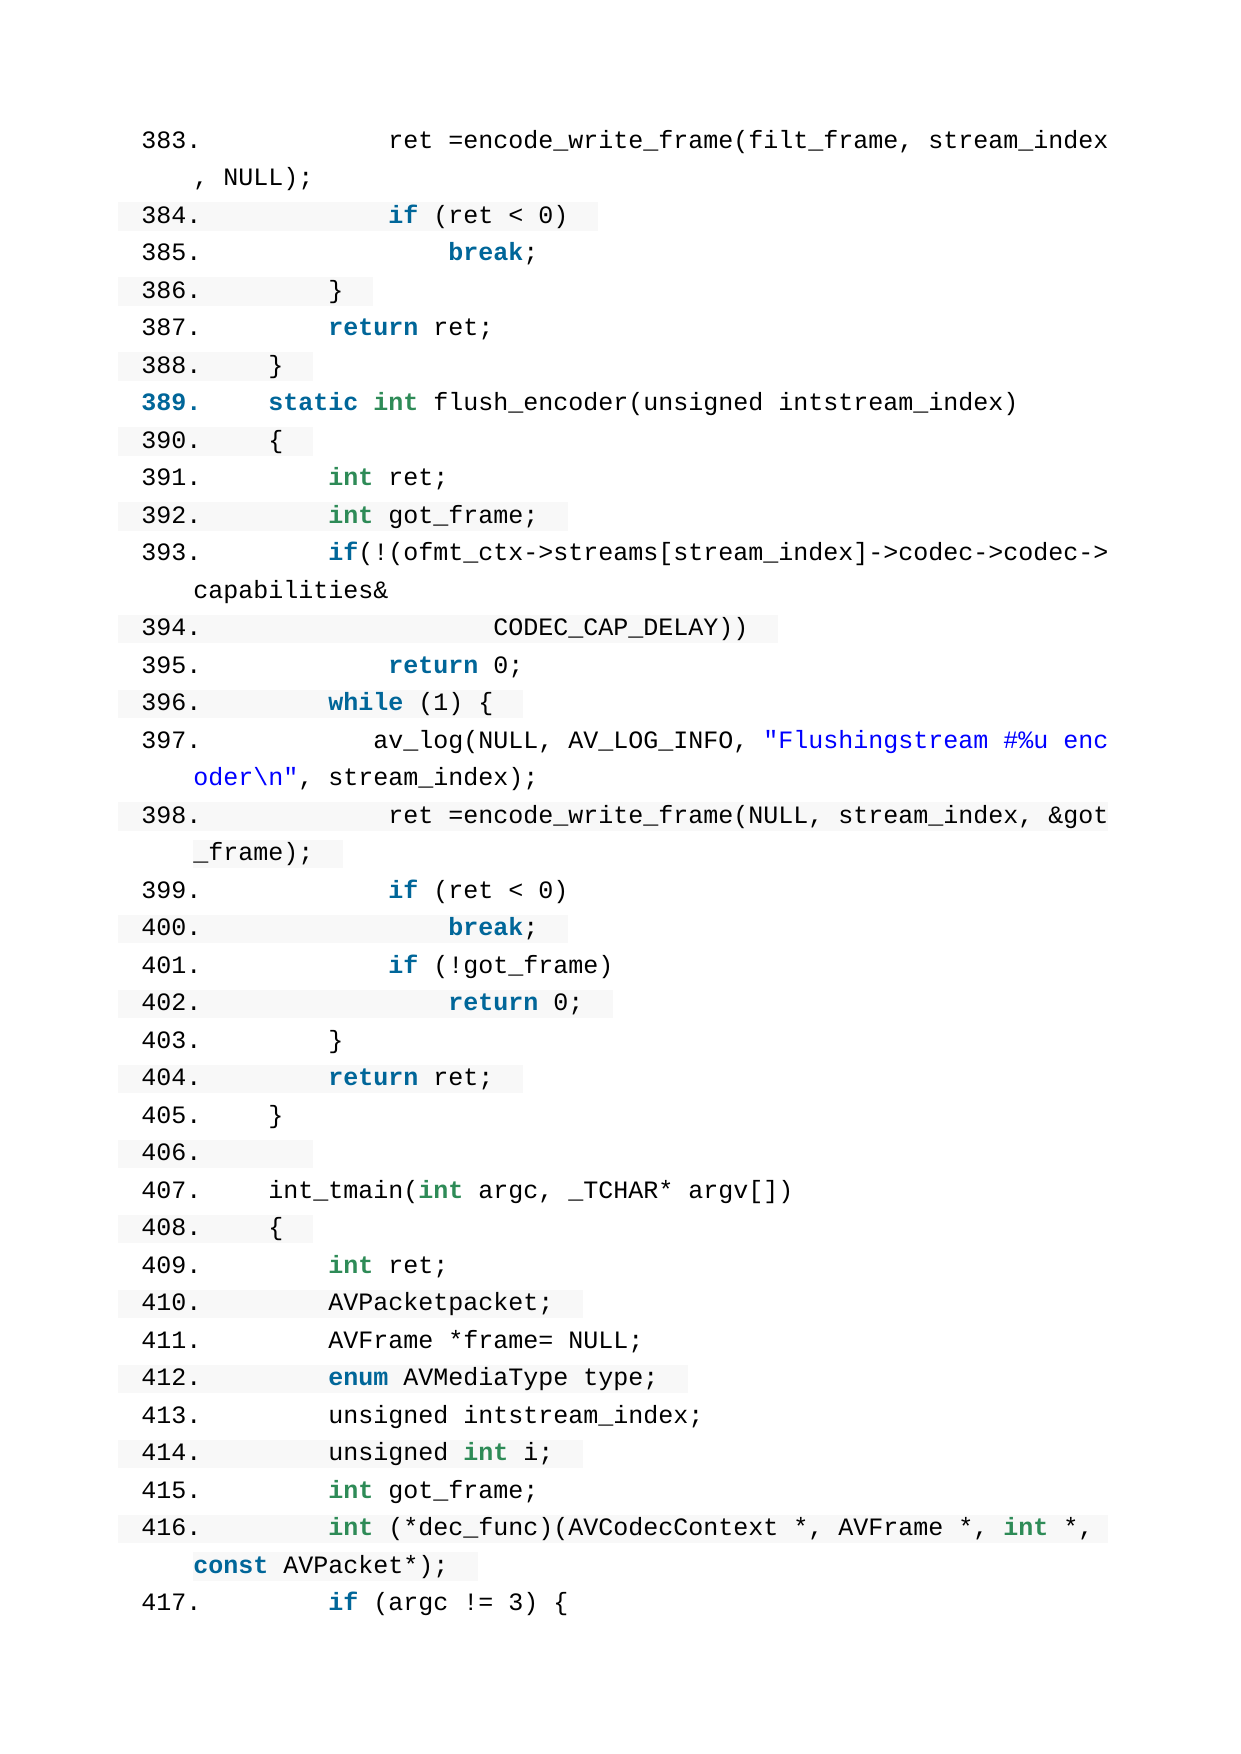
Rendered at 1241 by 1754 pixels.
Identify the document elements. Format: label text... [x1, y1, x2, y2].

text 414. unsigned int i; [118, 1431, 1122, 1468]
text 397. av_log(NULL, AV_LOG_INFO, "Flushingstream #%u encoder\n", stream_index); [118, 718, 1122, 793]
text 417. if (argc != 3) { [118, 1581, 1122, 1618]
text 405. } [118, 1093, 1122, 1131]
text 394. CODEC_CAP_DELAY)) [118, 606, 1122, 643]
text 385. break; [118, 231, 1122, 268]
text 412. enum AVMediaType type; [118, 1356, 1122, 1393]
text 395. return 0; [118, 643, 1122, 681]
text 409. int ret; [118, 1243, 1122, 1281]
text 398. ret =encode_write_frame(NULL, stream_index, &got_frame); [118, 793, 1122, 868]
text 416. int (*dec_func)(AVCodecContext *, AVFrame *, int *, const AVPacket*); [118, 1506, 1122, 1581]
text 399. if (ret < 0) [118, 868, 1122, 906]
text 415. int got_frame; [118, 1468, 1122, 1506]
text 406. [118, 1131, 1122, 1168]
text 387. return ret; [118, 306, 1122, 343]
text 383. ret =encode_write_frame(filt_frame, stream_index, NULL); [118, 118, 1122, 193]
text 386. } [118, 268, 1122, 306]
text 396. while (1) { [118, 681, 1122, 718]
text 413. unsigned intstream_index; [118, 1393, 1122, 1431]
text 400. break; [118, 906, 1122, 943]
text 411. AVFrame *frame= NULL; [118, 1318, 1122, 1356]
text 391. int ret; [118, 456, 1122, 493]
text 403. } [118, 1018, 1122, 1056]
text 393. if(!(ofmt_ctx->streams[stream_index]->codec->codec->capabilities& [118, 531, 1122, 606]
text 410. AVPacketpacket; [118, 1281, 1122, 1318]
text 404. return ret; [118, 1056, 1122, 1093]
text 390. { [118, 418, 1122, 456]
text 407. int_tmain(int argc, _TCHAR* argv[]) [118, 1168, 1122, 1206]
text 389. static int flush_encoder(unsigned intstream_index) [118, 381, 1122, 418]
text 388. } [118, 343, 1122, 381]
text 384. if (ret < 0) [118, 193, 1122, 231]
text 402. return 0; [118, 981, 1122, 1018]
text 401. if (!got_frame) [118, 943, 1122, 981]
text 408. { [118, 1206, 1122, 1243]
text 392. int got_frame; [118, 493, 1122, 531]
